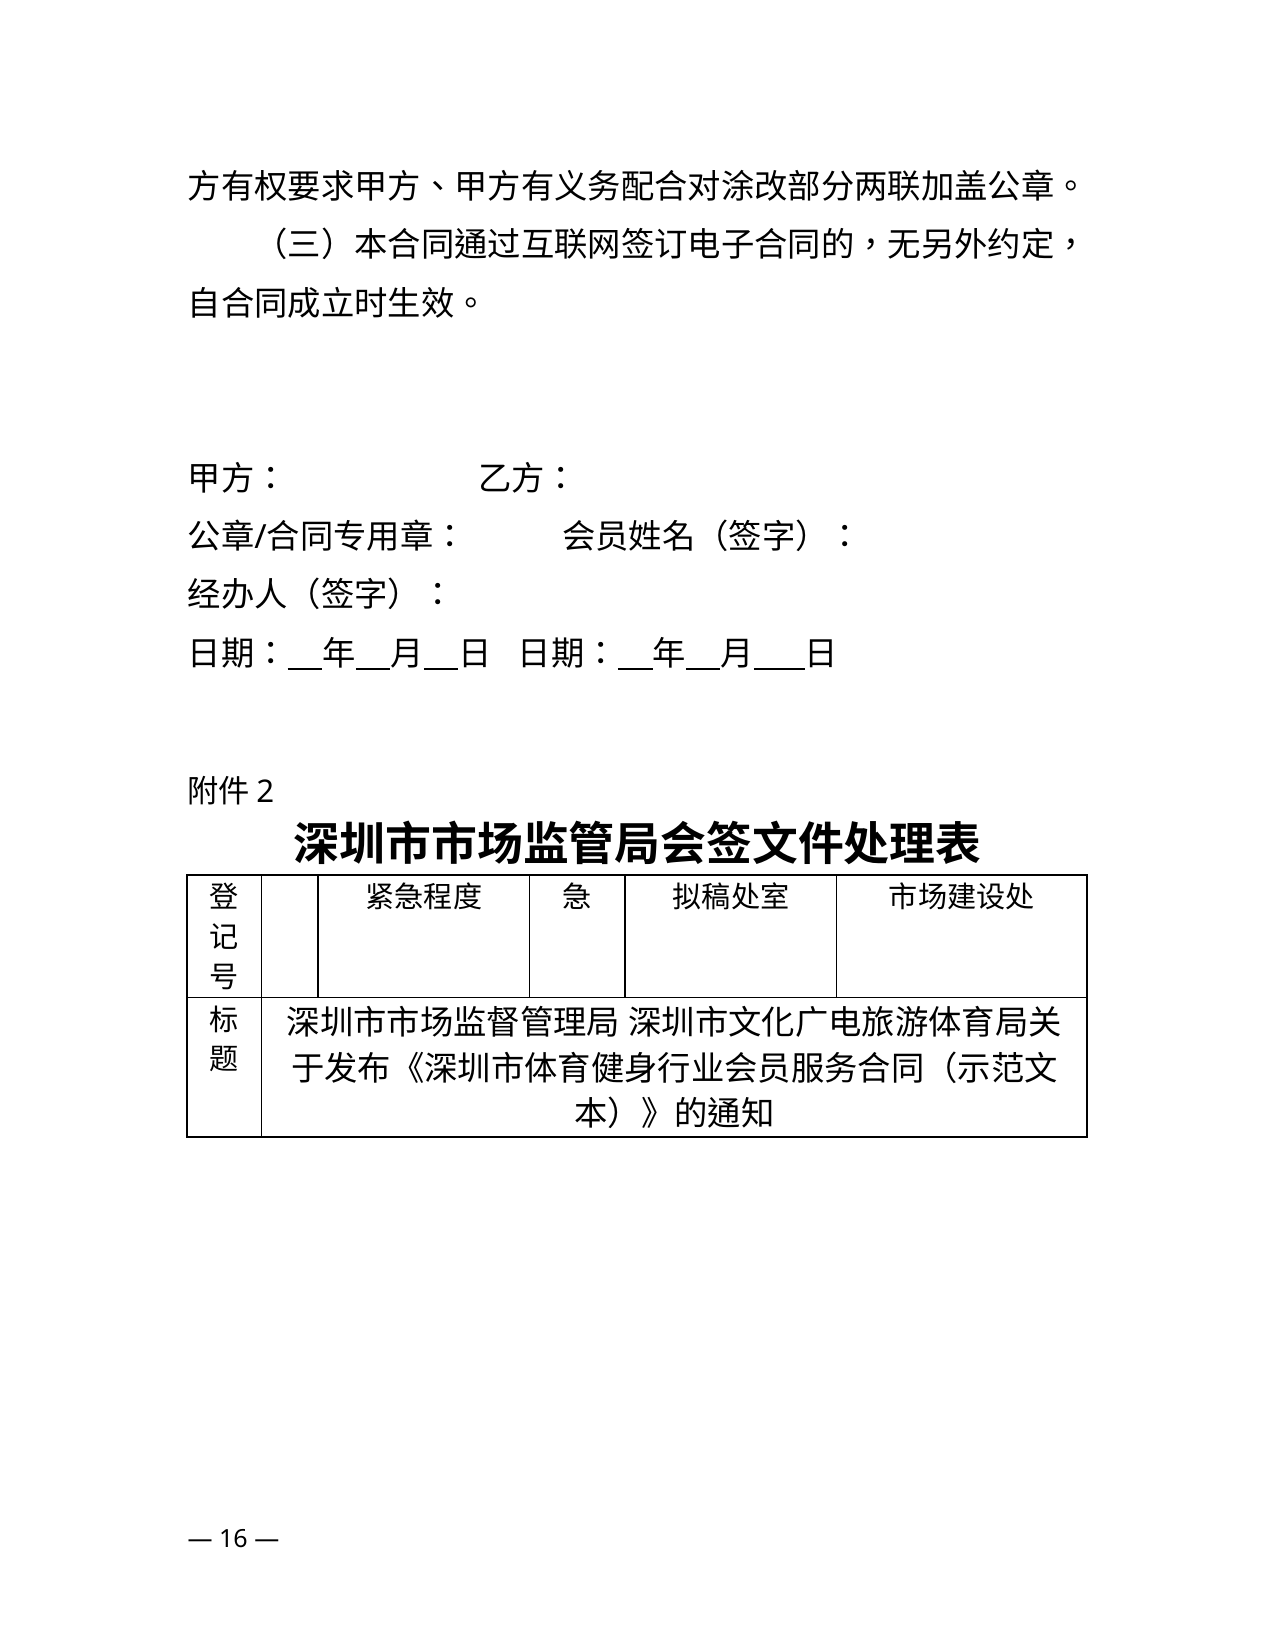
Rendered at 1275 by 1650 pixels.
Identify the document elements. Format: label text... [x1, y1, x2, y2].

text 深圳市市场监管局会签文件处理表 [187, 812, 1087, 874]
table_header 急 [530, 876, 624, 997]
table_header 登记号 [188, 876, 261, 997]
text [187, 150, 1087, 208]
text 公章/合同专用章： 会员姓名（签字）： [187, 500, 1087, 558]
table_cell 深圳市市场监督管理局 深圳市文化广电旅游体育局关于发布《深圳市体育健身行业会员服务合同（示范文本）》的通知 [262, 998, 1086, 1136]
table_cell 标 题 [188, 998, 261, 1136]
text 附件2 [187, 769, 1087, 812]
text 经办人（签字）： [187, 558, 1087, 617]
text 甲方： 乙方： [187, 442, 1087, 500]
table_header 紧急程度 [319, 876, 529, 997]
text 日期： 年 月 日 日期： 年 月 日 [187, 617, 1087, 675]
text （三）本合同通过互联网签订电子合同的，无另外约定，自合同成立时生效。 [187, 208, 1087, 325]
table_header 拟稿处室 [626, 876, 836, 997]
table_header 市场建设处 [837, 876, 1086, 997]
table_header [262, 876, 317, 997]
